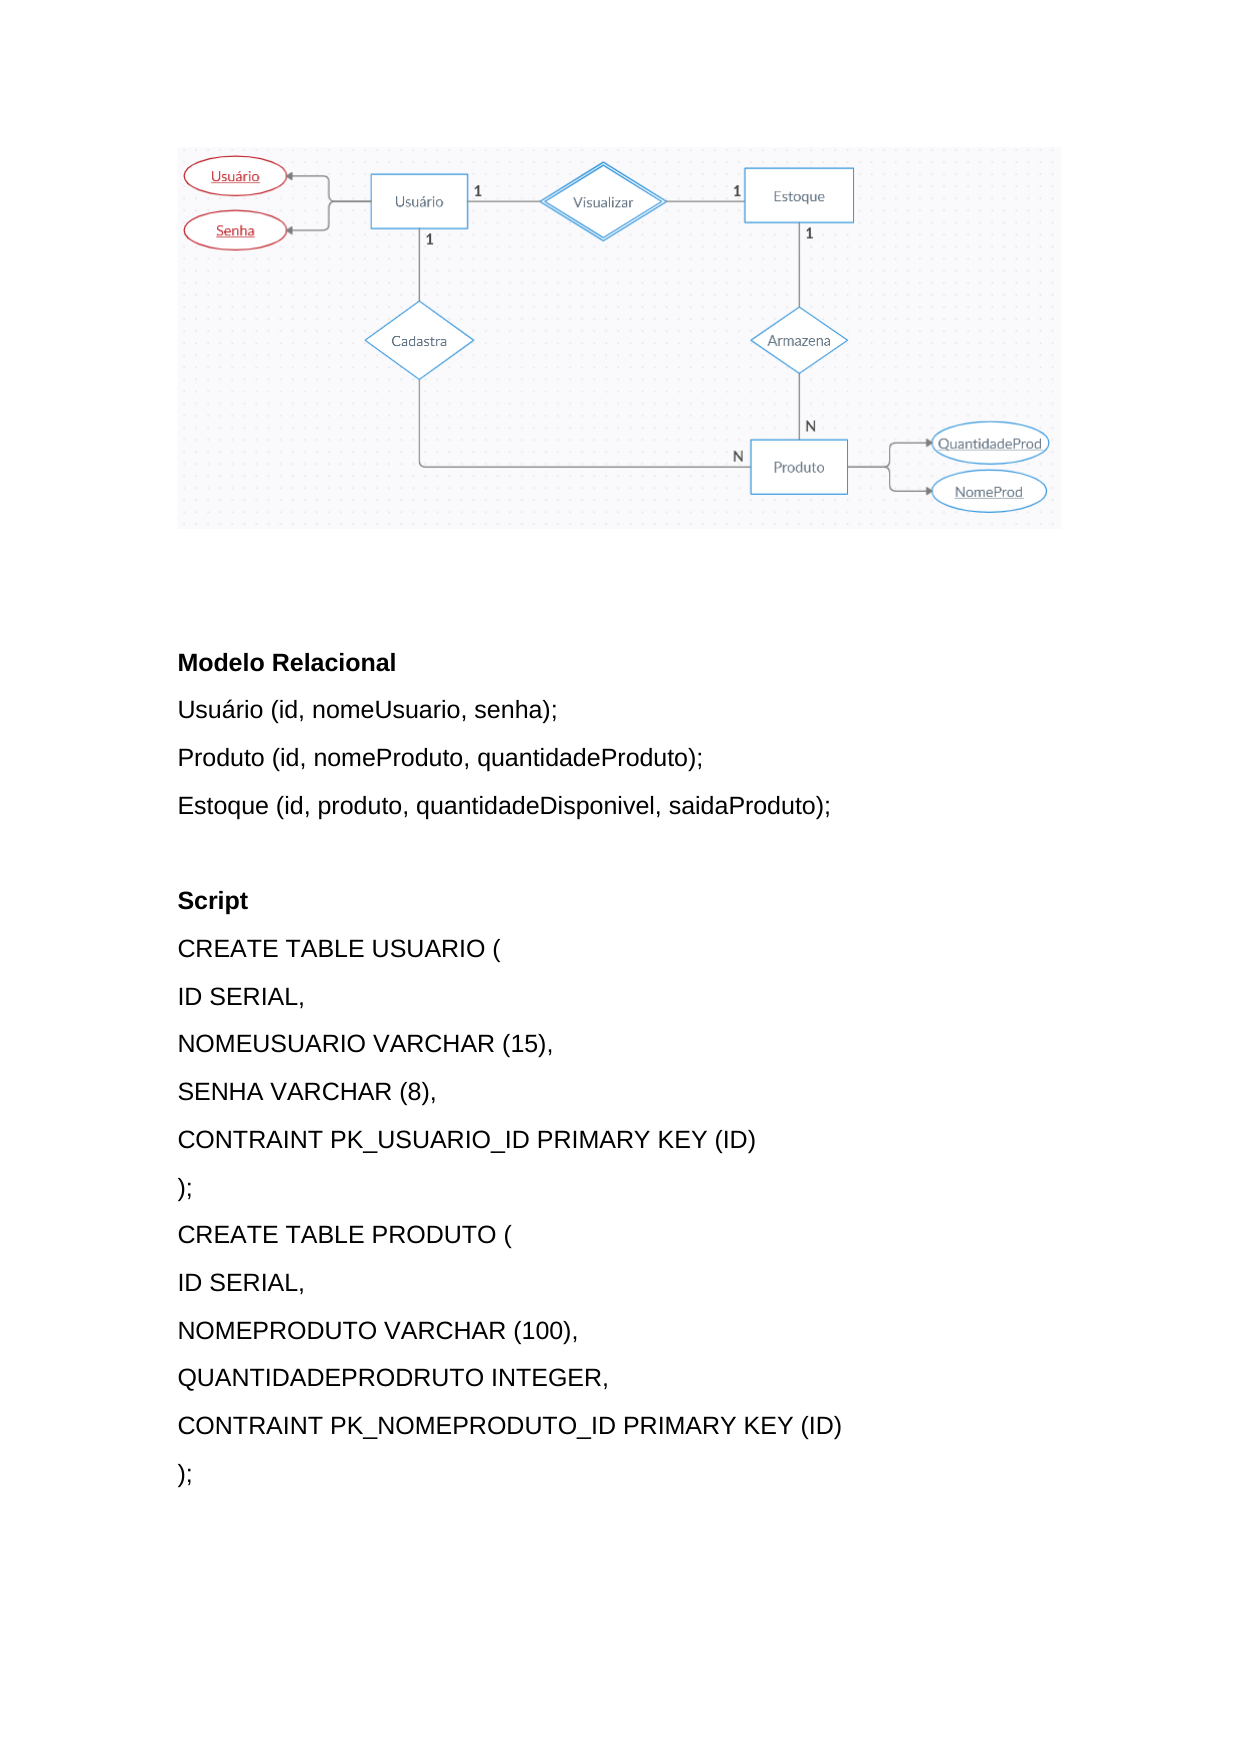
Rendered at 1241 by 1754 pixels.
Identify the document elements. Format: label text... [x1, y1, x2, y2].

text CREATE TABLE USUARIO ( [177, 934, 1063, 963]
text ); [177, 1173, 1063, 1201]
text ID SERIAL, [177, 1268, 1063, 1297]
text Estoque (id, produto, quantidadeDisponivel, saidaProduto); [177, 791, 1063, 820]
text Modelo Relacional [177, 648, 1063, 677]
picture [177, 147, 1062, 529]
text NOMEPRODUTO VARCHAR (100), [177, 1316, 1063, 1344]
text NOMEUSUARIO VARCHAR (15), [177, 1029, 1063, 1058]
text Script [177, 886, 1063, 915]
text Usuário (id, nomeUsuario, senha); [177, 696, 1063, 724]
text CREATE TABLE PRODUTO ( [177, 1220, 1063, 1249]
text CONTRAINT PK_USUARIO_ID PRIMARY KEY (ID) [177, 1125, 1063, 1154]
text SENHA VARCHAR (8), [177, 1077, 1063, 1106]
text CONTRAINT PK_NOMEPRODUTO_ID PRIMARY KEY (ID) [177, 1411, 1063, 1440]
text ); [177, 1459, 1063, 1488]
text QUANTIDADEPRODRUTO INTEGER, [177, 1363, 1063, 1392]
text ID SERIAL, [177, 982, 1063, 1011]
text Produto (id, nomeProduto, quantidadeProduto); [177, 743, 1063, 772]
